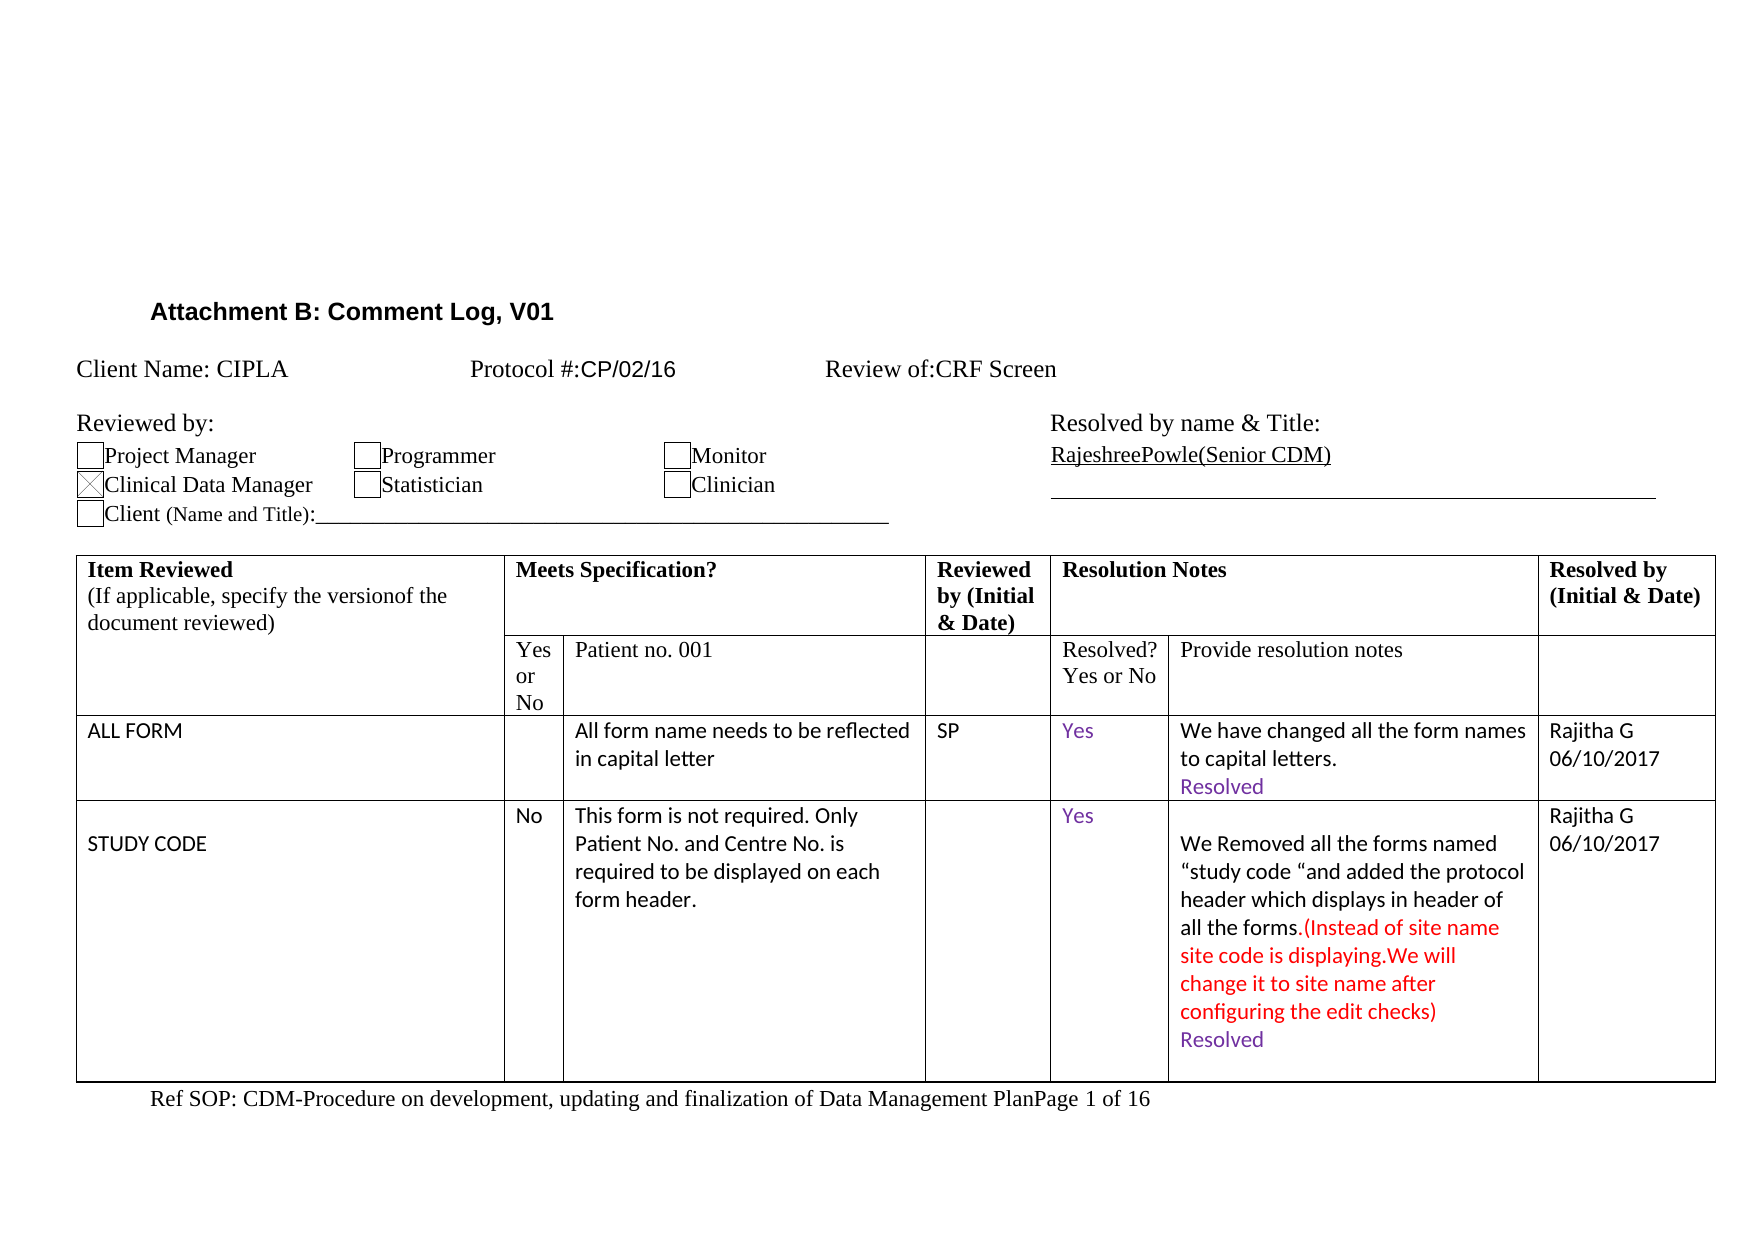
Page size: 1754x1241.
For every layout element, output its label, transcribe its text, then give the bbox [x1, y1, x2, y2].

table_cell We Removed all the forms named “study code “and added the protocol header which displays in header of all the forms.(Instead of site name site code is displaying.We will change it to site name after configuring the edit checks) Resolved [1169, 801, 1538, 1081]
text Client Name: CIPLA Protocol #:CP/02/16 Review of:CRF Screen [76, 354, 1656, 383]
table_cell Rajitha G 06/10/2017 [1539, 716, 1715, 800]
table_cell This form is not required. Only Patient No. and Centre No. is required to be displayed on each form header. [564, 801, 925, 1081]
table_header Resolution Notes [1051, 556, 1538, 635]
table_cell Yes or No [505, 636, 563, 715]
table_header RajeshreePowle(Senior CDM) [1051, 441, 1656, 498]
table_header Meets Specification? [505, 556, 925, 635]
table_cell Client (Name and Title):__________________________________________________ [65, 498, 1051, 527]
table_cell Clinician [652, 469, 1051, 498]
table_cell SP [926, 716, 1050, 800]
table_cell All form name needs to be reflected in capital letter [564, 716, 925, 800]
table_cell Patient no. 001 [564, 636, 925, 715]
table_cell Resolved? Yes or No [1051, 636, 1168, 715]
table_cell Clinical Data Manager [65, 469, 342, 498]
table_cell Statistician [342, 469, 652, 498]
table_cell [926, 636, 1050, 715]
table_header Reviewed by (Initial & Date) [926, 556, 1050, 635]
table_cell [1539, 636, 1715, 715]
table_cell We have changed all the form names to capital letters. Resolved [1169, 716, 1538, 800]
table_cell No [505, 801, 563, 1081]
table_cell Yes [1051, 716, 1168, 800]
table_cell [926, 801, 1050, 1081]
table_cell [1539, 801, 1715, 1081]
table_cell STUDY CODE [77, 801, 504, 1081]
table_cell [505, 716, 563, 800]
table_header Monitor [652, 441, 1051, 469]
table_header Programmer [342, 441, 652, 469]
table_header Project Manager [65, 441, 342, 469]
table_cell ALL FORM [77, 716, 504, 800]
table_header Resolved by (Initial & Date) [1539, 556, 1715, 635]
table_header Item Reviewed (If applicable, specify the versionof the document reviewed) [77, 556, 504, 715]
table_cell Yes [1051, 801, 1168, 1081]
table_cell Provide resolution notes [1169, 636, 1538, 715]
text Reviewed by: Resolved by name & Title: [76, 408, 1656, 436]
